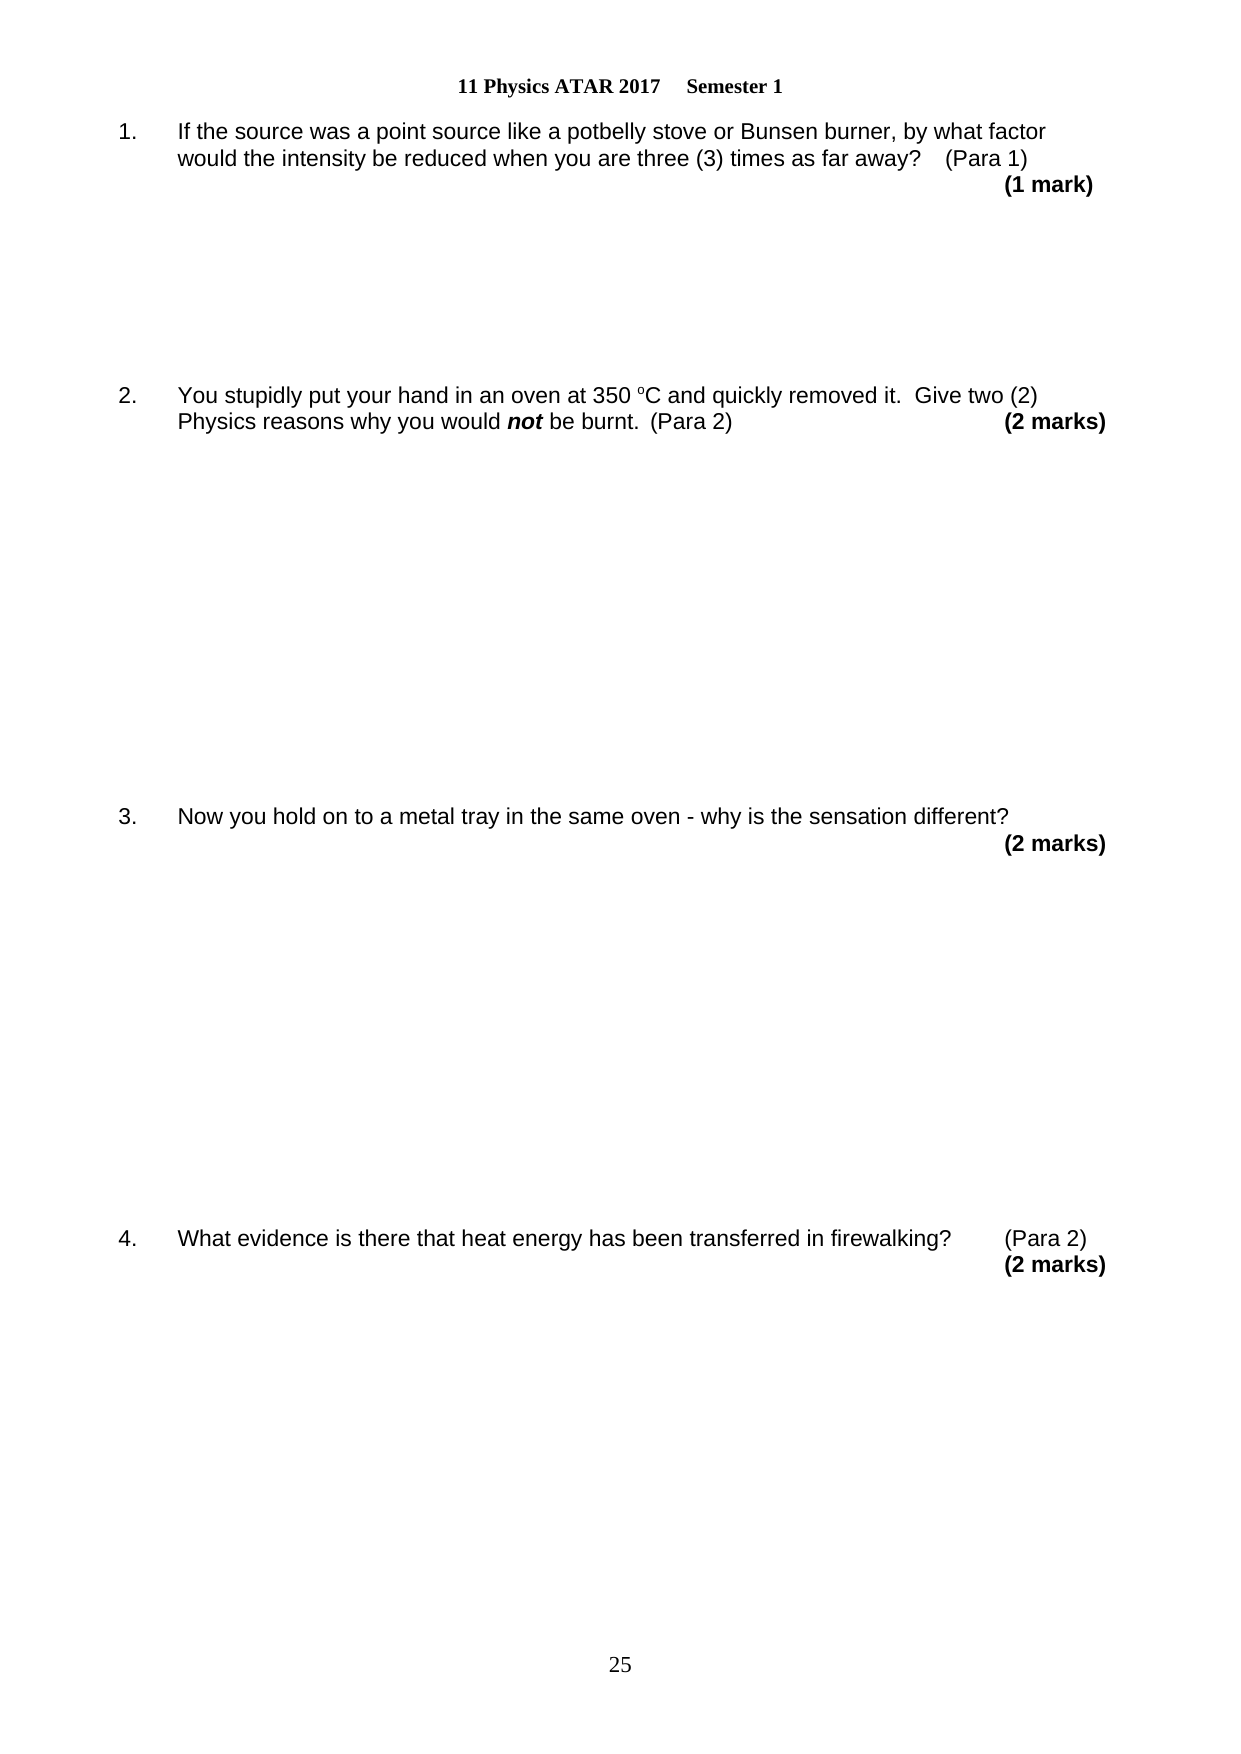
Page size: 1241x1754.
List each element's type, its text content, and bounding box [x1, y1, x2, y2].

text (1 mark) [118, 171, 1122, 197]
text 3. Now you hold on to a metal tray in the same oven - why is the sensation different? [118, 803, 1122, 830]
text (2 marks) [118, 1251, 1122, 1278]
text 1. If the source was a point source like a potbelly stove or Bunsen burner, by what factor would the intensity be reduced when you are three (3) times as far away? (Para 1) [118, 118, 1122, 171]
text 4. What evidence is there that heat energy has been transferred in firewalking? (Para 2) [118, 1225, 1122, 1251]
text (2 marks) [118, 830, 1122, 856]
text 2. You stupidly put your hand in an oven at 350 oC and quickly removed it. Give two (2) Physics reasons why you would not be burnt. (Para 2) (2 marks) [118, 382, 1122, 434]
